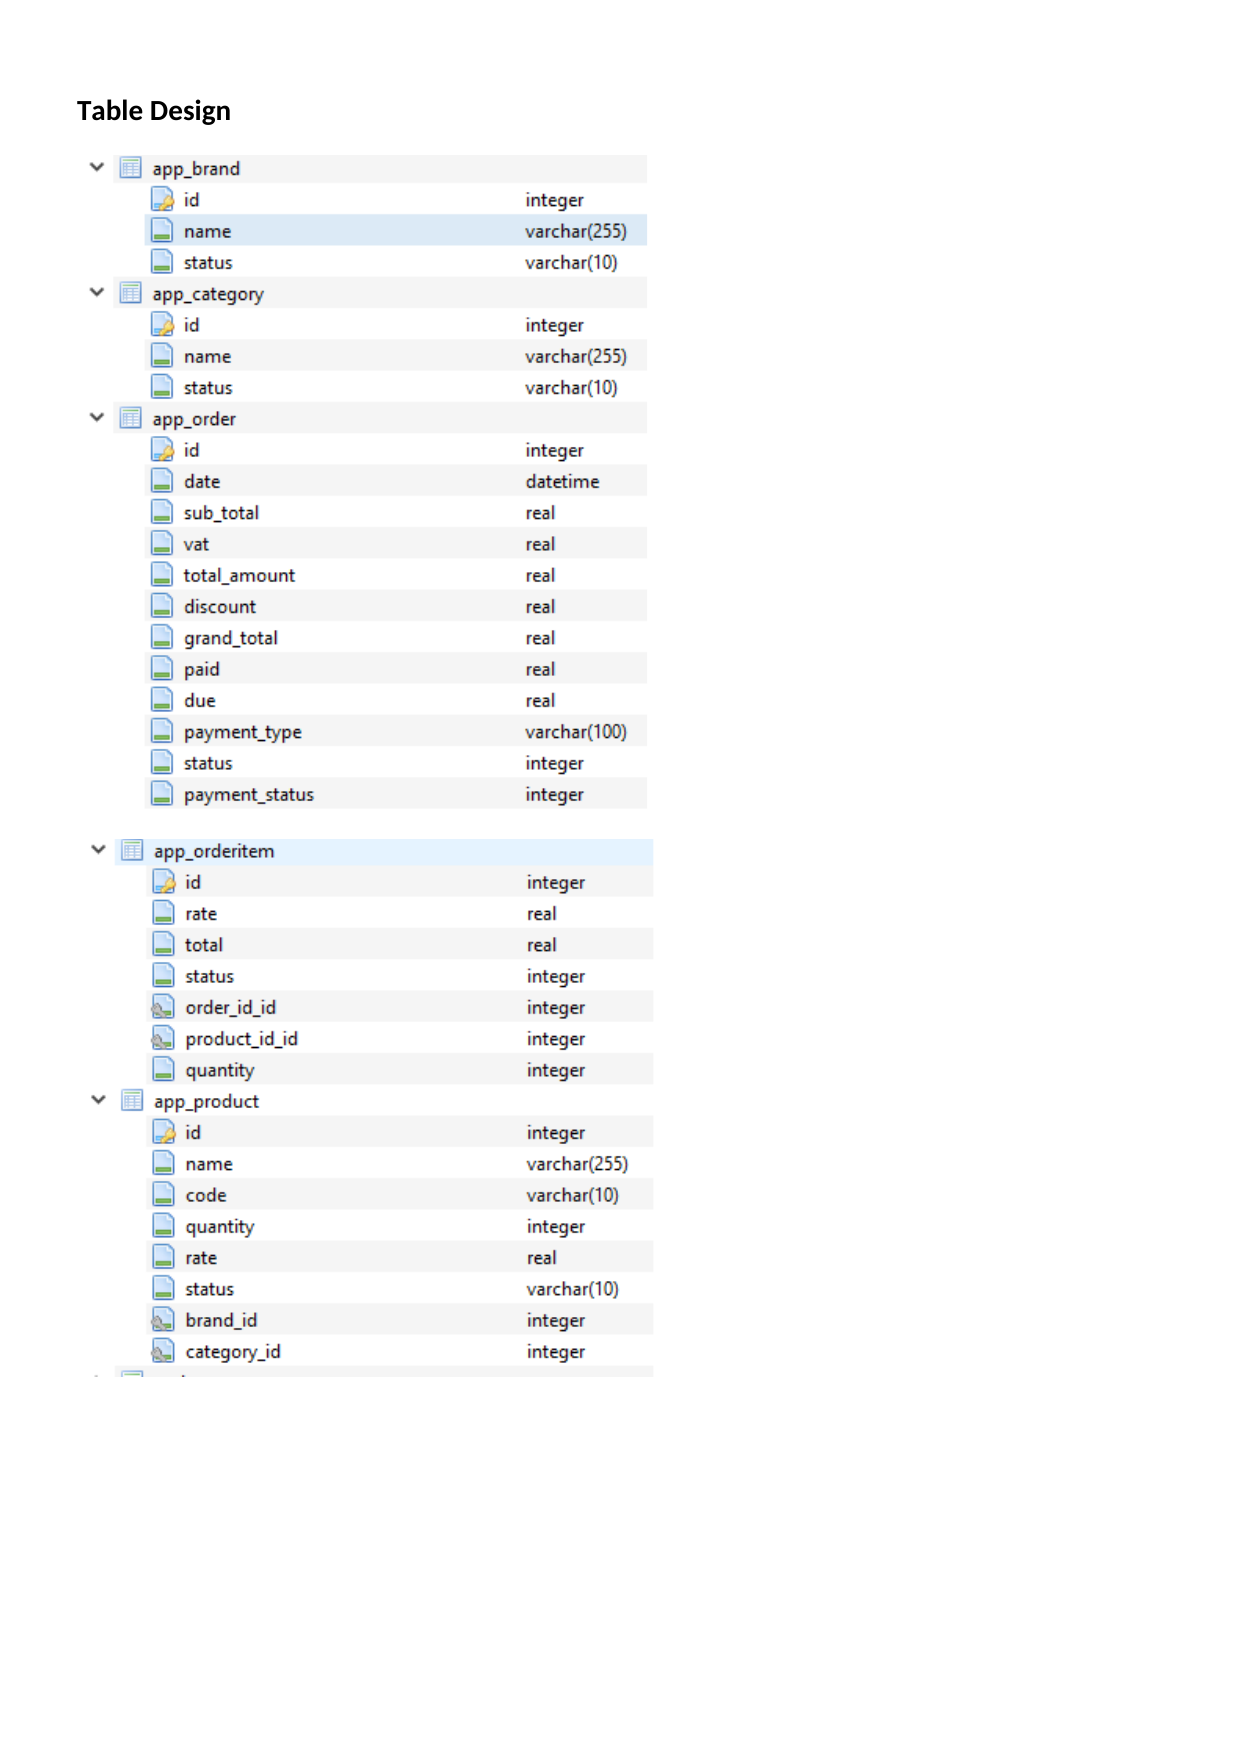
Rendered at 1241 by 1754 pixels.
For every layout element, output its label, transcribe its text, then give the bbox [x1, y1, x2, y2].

picture [76, 155, 648, 812]
picture [76, 839, 654, 1377]
text Table Design [77, 92, 940, 127]
